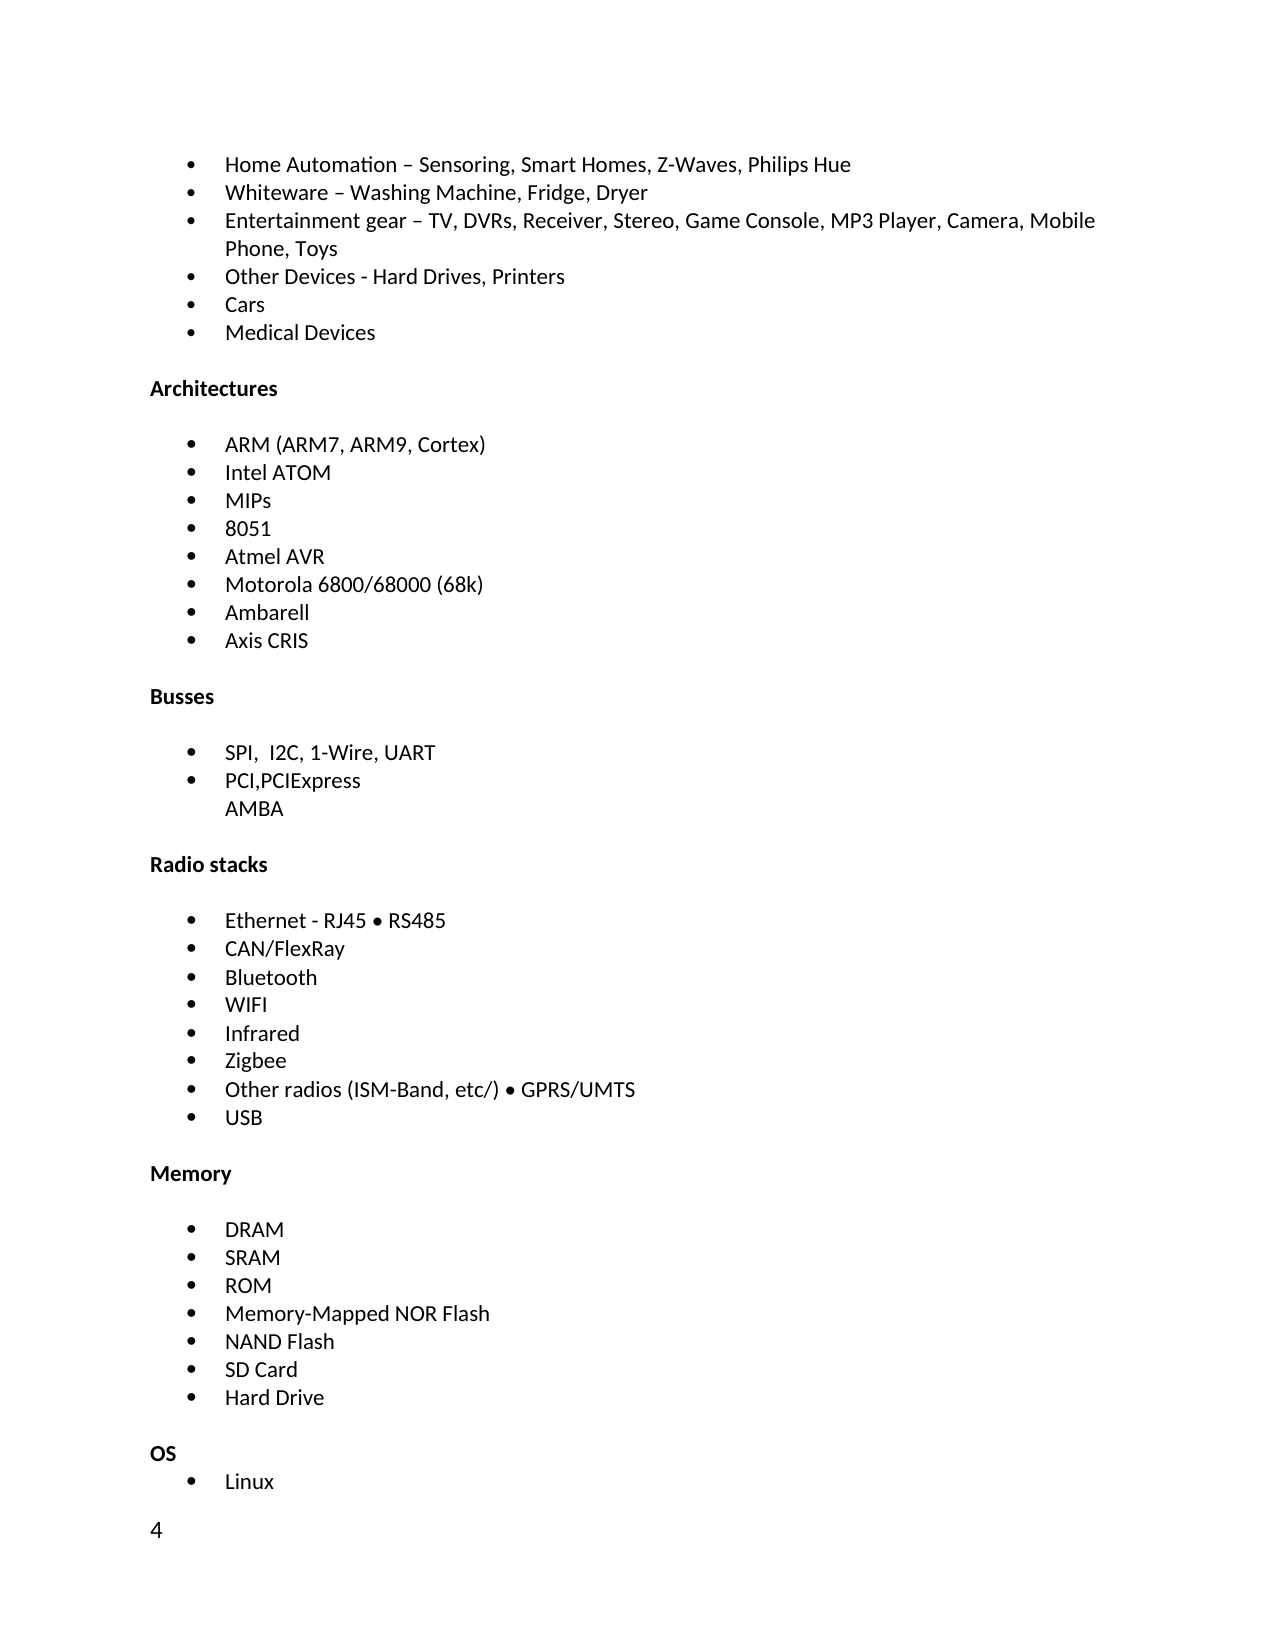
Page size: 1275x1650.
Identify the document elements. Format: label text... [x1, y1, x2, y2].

text Architectures [150, 374, 1125, 402]
list CAN/FlexRay [187, 934, 1125, 963]
text Busses [150, 682, 1125, 710]
text Radio stacks [150, 851, 1125, 878]
list PCI,PCIExpress AMBA [187, 766, 1125, 822]
list Home Automation – Sensoring, Smart Homes, Z-Waves, Philips Hue [187, 150, 1125, 178]
list Atmel AVR [187, 542, 1125, 570]
list Other radios (ISM-Band, etc/) • GPRS/UMTS [187, 1075, 1125, 1103]
list Entertainment gear – TV, DVRs, Receiver, Stereo, Game Console, MP3 Player, Camera, Mobile Phone, Toys [187, 206, 1125, 262]
list NAND Flash [187, 1327, 1125, 1355]
list Infrared [187, 1019, 1125, 1047]
list MIPs [187, 486, 1125, 514]
list WIFI [187, 991, 1125, 1019]
text Memory [150, 1159, 1125, 1187]
list ROM [187, 1271, 1125, 1299]
list Medical Devices [187, 318, 1125, 346]
list Ambarell [187, 598, 1125, 626]
list Cars [187, 290, 1125, 318]
list USB [187, 1103, 1125, 1131]
list Zigbee [187, 1047, 1125, 1075]
list Linux [187, 1467, 1125, 1495]
list SRAM [187, 1243, 1125, 1271]
list Other Devices - Hard Drives, Printers [187, 262, 1125, 290]
list Whiteware – Washing Machine, Fridge, Dryer [187, 178, 1125, 206]
list Memory-Mapped NOR Flash [187, 1299, 1125, 1327]
list 8051 [187, 514, 1125, 542]
list Motorola 6800/68000 (68k) [187, 570, 1125, 598]
list Axis CRIS [187, 626, 1125, 654]
list Intel ATOM [187, 458, 1125, 486]
text OS [150, 1439, 1125, 1467]
list SPI, I2C, 1-Wire, UART [187, 738, 1125, 766]
list Bluetooth [187, 963, 1125, 991]
list Ethernet - RJ45 • RS485 [187, 907, 1125, 934]
list SD Card [187, 1355, 1125, 1383]
list ARM (ARM7, ARM9, Cortex) [187, 430, 1125, 458]
list DRAM [187, 1215, 1125, 1243]
list Hard Drive [187, 1383, 1125, 1411]
